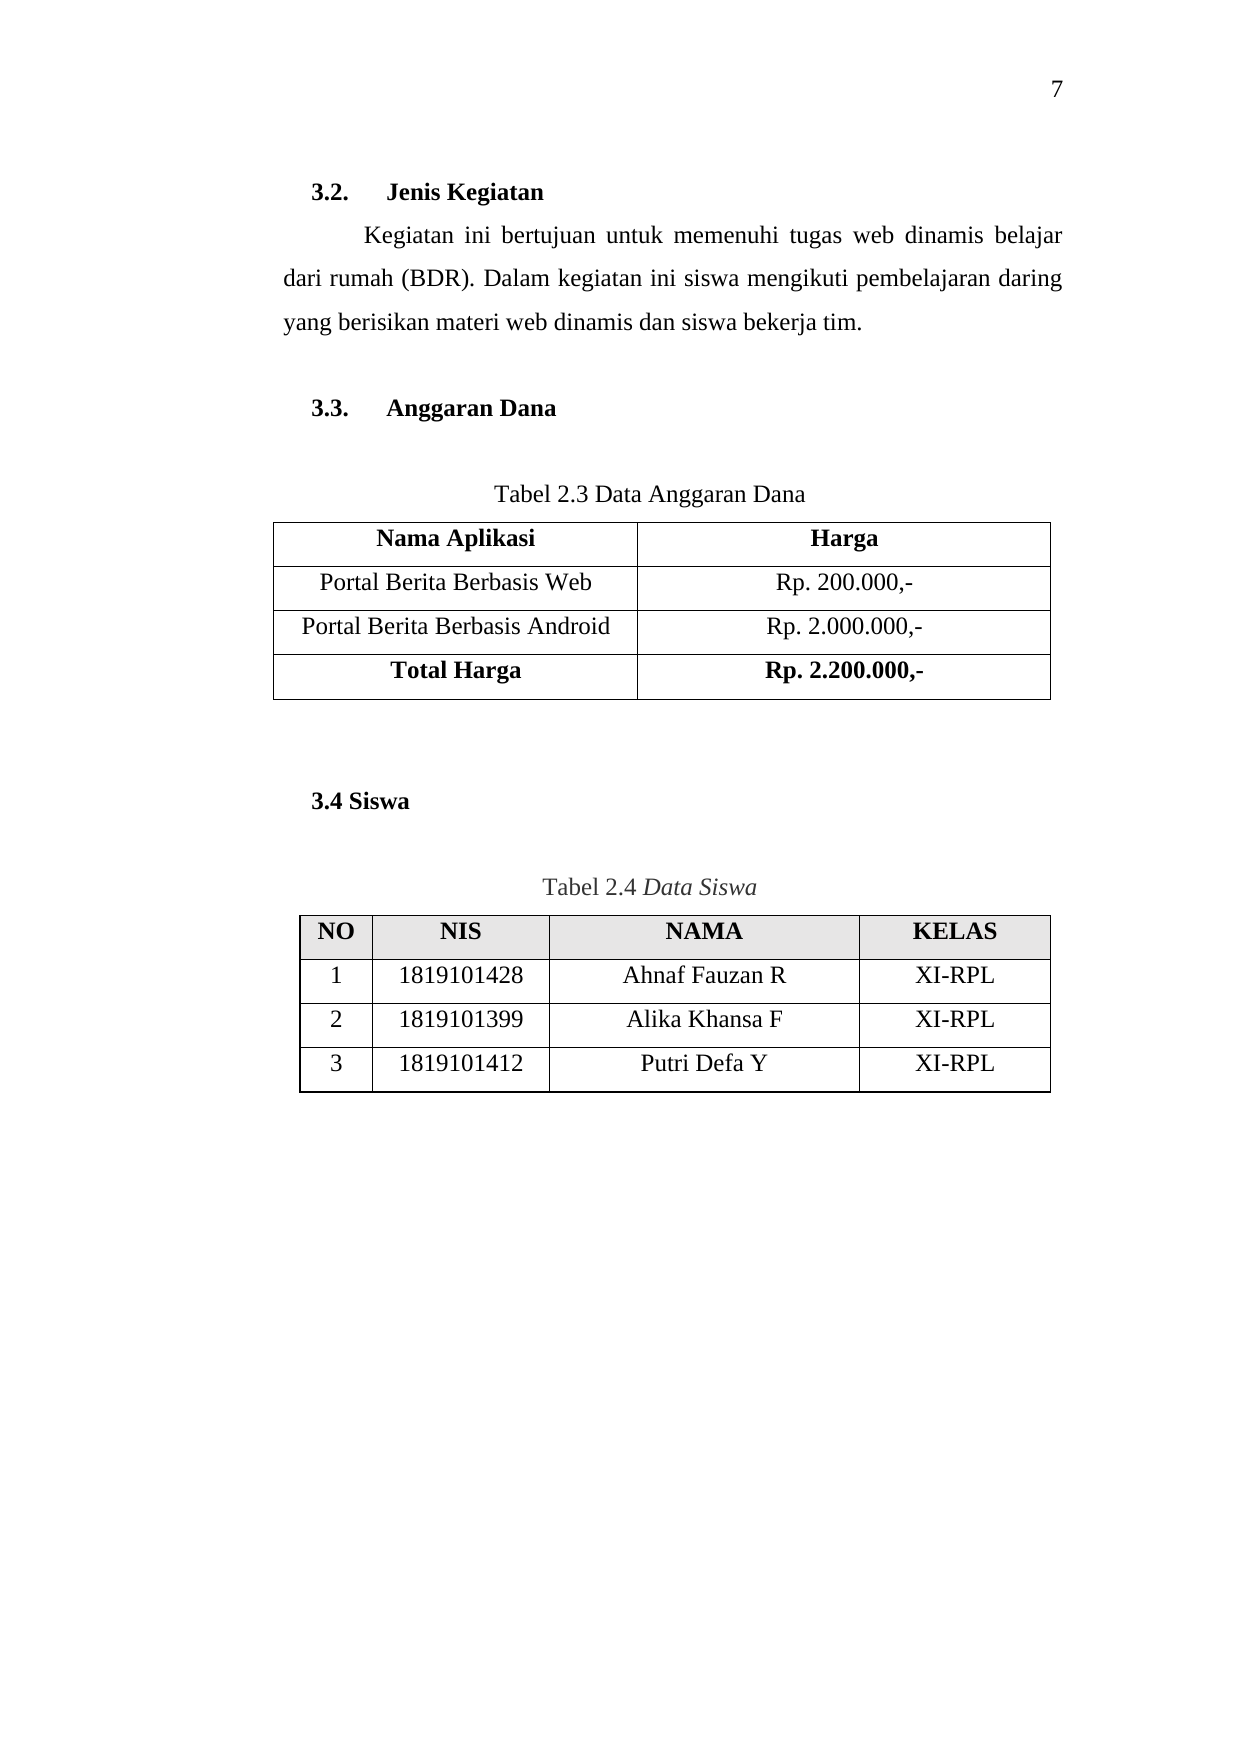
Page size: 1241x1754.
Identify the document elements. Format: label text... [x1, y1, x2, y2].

table_cell Rp. 2.200.000,- [638, 655, 1050, 698]
table_cell Portal Berita Berbasis Android [274, 611, 637, 654]
table_header Nama Aplikasi [274, 523, 637, 566]
subtitle Jenis Kegiatan [311, 177, 1063, 206]
table_cell Rp. 200.000,- [638, 567, 1050, 610]
table_cell XI-RPL [860, 1004, 1050, 1047]
table_cell Putri Defa Y [550, 1048, 859, 1091]
table_cell 2 [301, 1004, 372, 1047]
table_cell Portal Berita Berbasis Web [274, 567, 637, 610]
text Tabel 2.4 Data Siswa [236, 872, 1063, 901]
subtitle Anggaran Dana [311, 393, 1063, 422]
table_cell 1819101412 [373, 1048, 549, 1091]
table_header NIS [373, 916, 549, 959]
text Kegiatan ini bertujuan untuk memenuhi tugas web dinamis belajar dari rumah (BDR). Dalam kegiatan ini siswa mengikuti pembelajaran daring yang berisikan materi web dinamis dan siswa bekerja tim. [283, 220, 1063, 264]
table_cell 1819101399 [373, 1004, 549, 1047]
subtitle 3.4 Siswa [311, 786, 1063, 814]
table_cell Rp. 2.000.000,- [638, 611, 1050, 654]
table_header Harga [638, 523, 1050, 566]
table_cell XI-RPL [860, 1048, 1050, 1091]
text Kegiatan ini bertujuan untuk memenuhi tugas web dinamis belajar dari rumah (BDR). Dalam kegiatan ini siswa mengikuti pembelajaran daring yang berisikan materi web dinamis dan siswa bekerja tim. [283, 292, 1063, 335]
table_cell Alika Khansa F [550, 1004, 859, 1047]
table_header NO [301, 916, 372, 959]
table_cell 1 [301, 960, 372, 1003]
table_cell Total Harga [274, 655, 637, 698]
table_header NAMA [550, 916, 859, 959]
table_cell Ahnaf Fauzan R [550, 960, 859, 1003]
table_cell 1819101428 [373, 960, 549, 1003]
table_cell 3 [301, 1048, 372, 1091]
table_header KELAS [860, 916, 1050, 959]
table_cell XI-RPL [860, 960, 1050, 1003]
text Tabel 2.3 Data Anggaran Dana [236, 479, 1063, 508]
